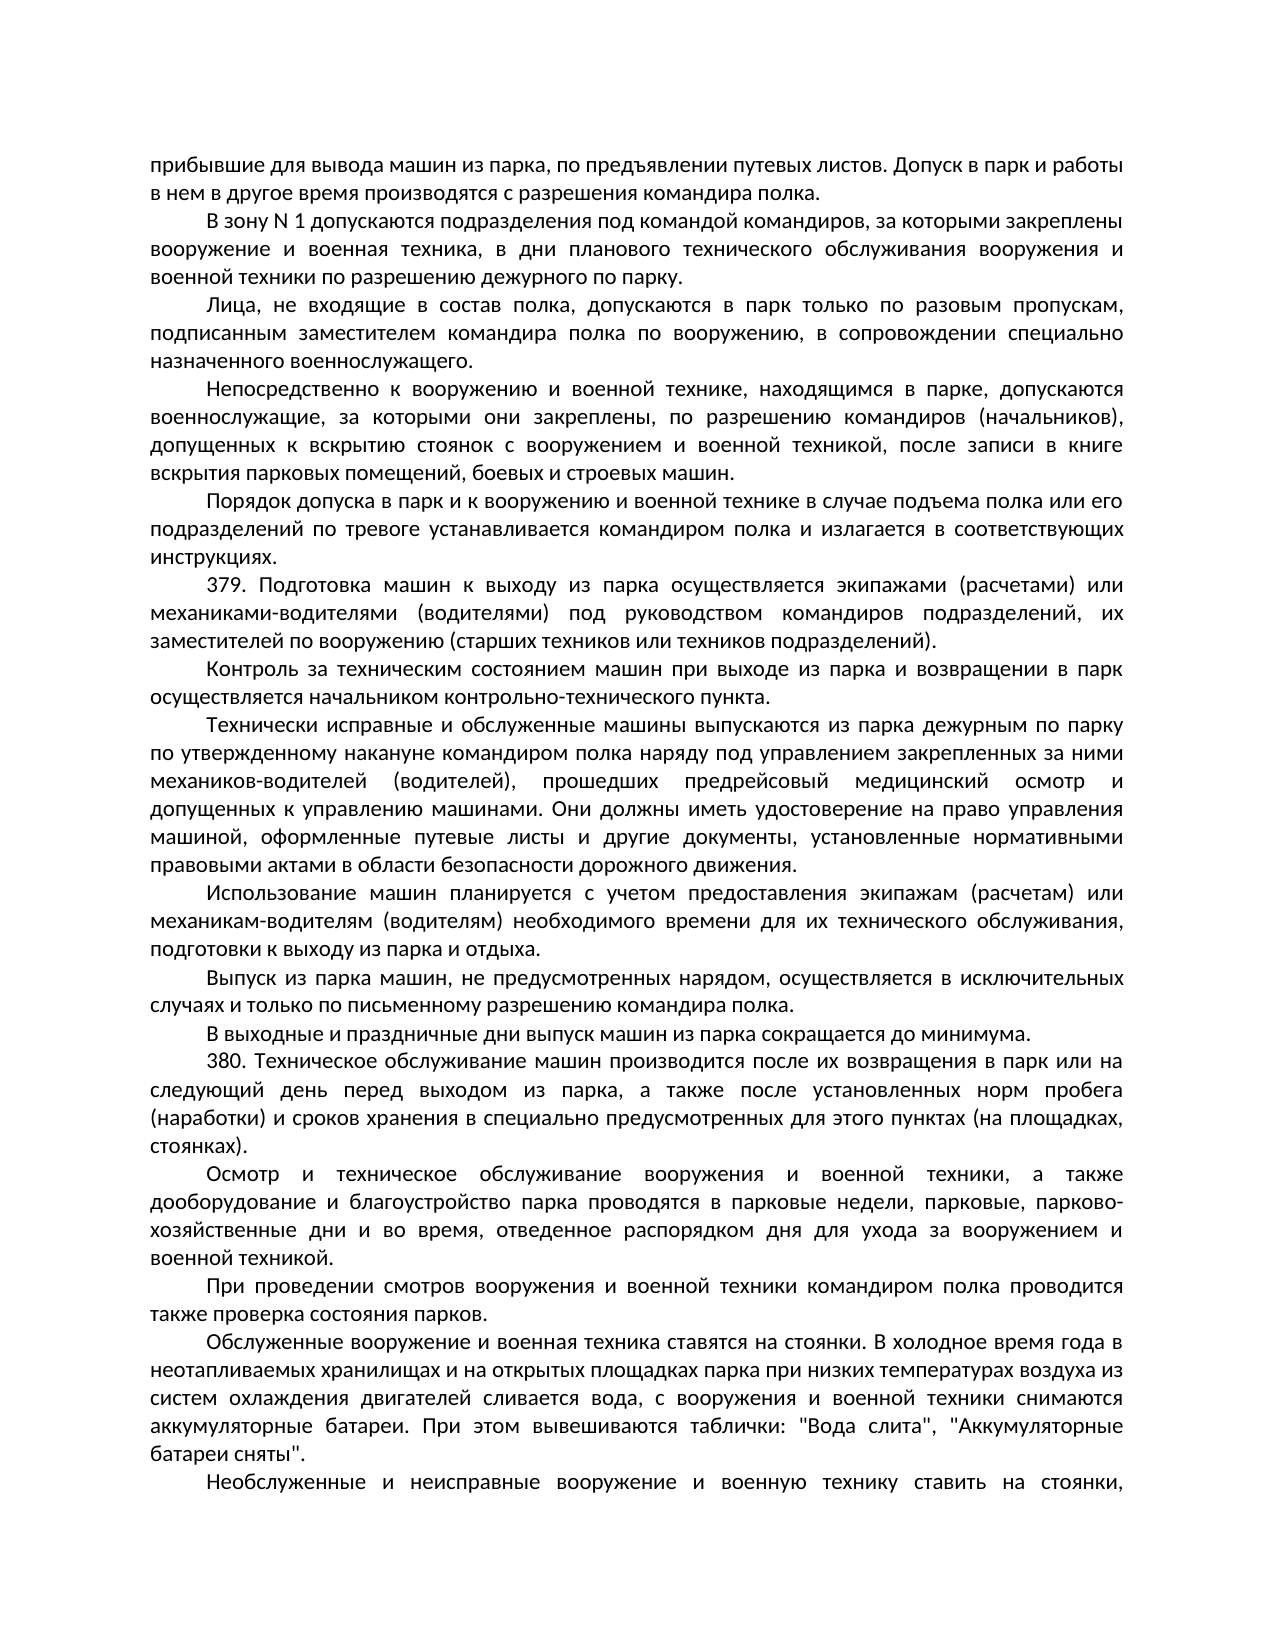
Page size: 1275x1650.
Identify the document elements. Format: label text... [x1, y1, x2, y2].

text В выходные и праздничные дни выпуск машин из парка сокращается до минимума. [150, 1019, 1125, 1047]
text Выпуск из парка машин, не предусмотренных нарядом, осуществляется в исключительных случаях и только по письменному разрешению командира полка. [150, 963, 1125, 1019]
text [150, 150, 1125, 206]
text В зону N 1 допускаются подразделения под командой командиров, за которыми закреплены вооружение и военная техника, в дни планового технического обслуживания вооружения и военной техники по разрешению дежурного по парку. [150, 206, 1125, 290]
text 380. Техническое обслуживание машин производится после их возвращения в парк или на следующий день перед выходом из парка, а также после установленных норм пробега (наработки) и сроков хранения в специально предусмотренных для этого пунктах (на площадках, стоянках). [150, 1047, 1125, 1159]
text Обслуженные вооружение и военная техника ставятся на стоянки. В холодное время года в неотапливаемых хранилищах и на открытых площадках парка при низких температурах воздуха из систем охлаждения двигателей сливается вода, с вооружения и военной техники снимаются аккумуляторные батареи. При этом вывешиваются таблички: "Вода слита", "Аккумуляторные батареи сняты". [150, 1327, 1125, 1467]
text При проведении смотров вооружения и военной техники командиром полка проводится также проверка состояния парков. [150, 1271, 1125, 1327]
text Осмотр и техническое обслуживание вооружения и военной техники, а также дооборудование и благоустройство парка проводятся в парковые недели, парковые, парково-хозяйственные дни и во время, отведенное распорядком дня для ухода за вооружением и военной техникой. [150, 1159, 1125, 1271]
text Порядок допуска в парк и к вооружению и военной технике в случае подъема полка или его подразделений по тревоге устанавливается командиром полка и излагается в соответствующих инструкциях. [150, 486, 1125, 570]
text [150, 1467, 1125, 1495]
text Лица, не входящие в состав полка, допускаются в парк только по разовым пропускам, подписанным заместителем командира полка по вооружению, в сопровождении специально назначенного военнослужащего. [150, 290, 1125, 374]
text Технически исправные и обслуженные машины выпускаются из парка дежурным по парку по утвержденному накануне командиром полка наряду под управлением закрепленных за ними механиков-водителей (водителей), прошедших предрейсовый медицинский осмотр и допущенных к управлению машинами. Они должны иметь удостоверение на право управления машиной, оформленные путевые листы и другие документы, установленные нормативными правовыми актами в области безопасности дорожного движения. [150, 710, 1125, 878]
text Непосредственно к вооружению и военной технике, находящимся в парке, допускаются военнослужащие, за которыми они закреплены, по разрешению командиров (начальников), допущенных к вскрытию стоянок с вооружением и военной техникой, после записи в книге вскрытия парковых помещений, боевых и строевых машин. [150, 374, 1125, 486]
text Использование машин планируется с учетом предоставления экипажам (расчетам) или механикам-водителям (водителям) необходимого времени для их технического обслуживания, подготовки к выходу из парка и отдыха. [150, 878, 1125, 963]
text Контроль за техническим состоянием машин при выходе из парка и возвращении в парк осуществляется начальником контрольно-технического пункта. [150, 654, 1125, 710]
text 379. Подготовка машин к выходу из парка осуществляется экипажами (расчетами) или механиками-водителями (водителями) под руководством командиров подразделений, их заместителей по вооружению (старших техников или техников подразделений). [150, 570, 1125, 654]
